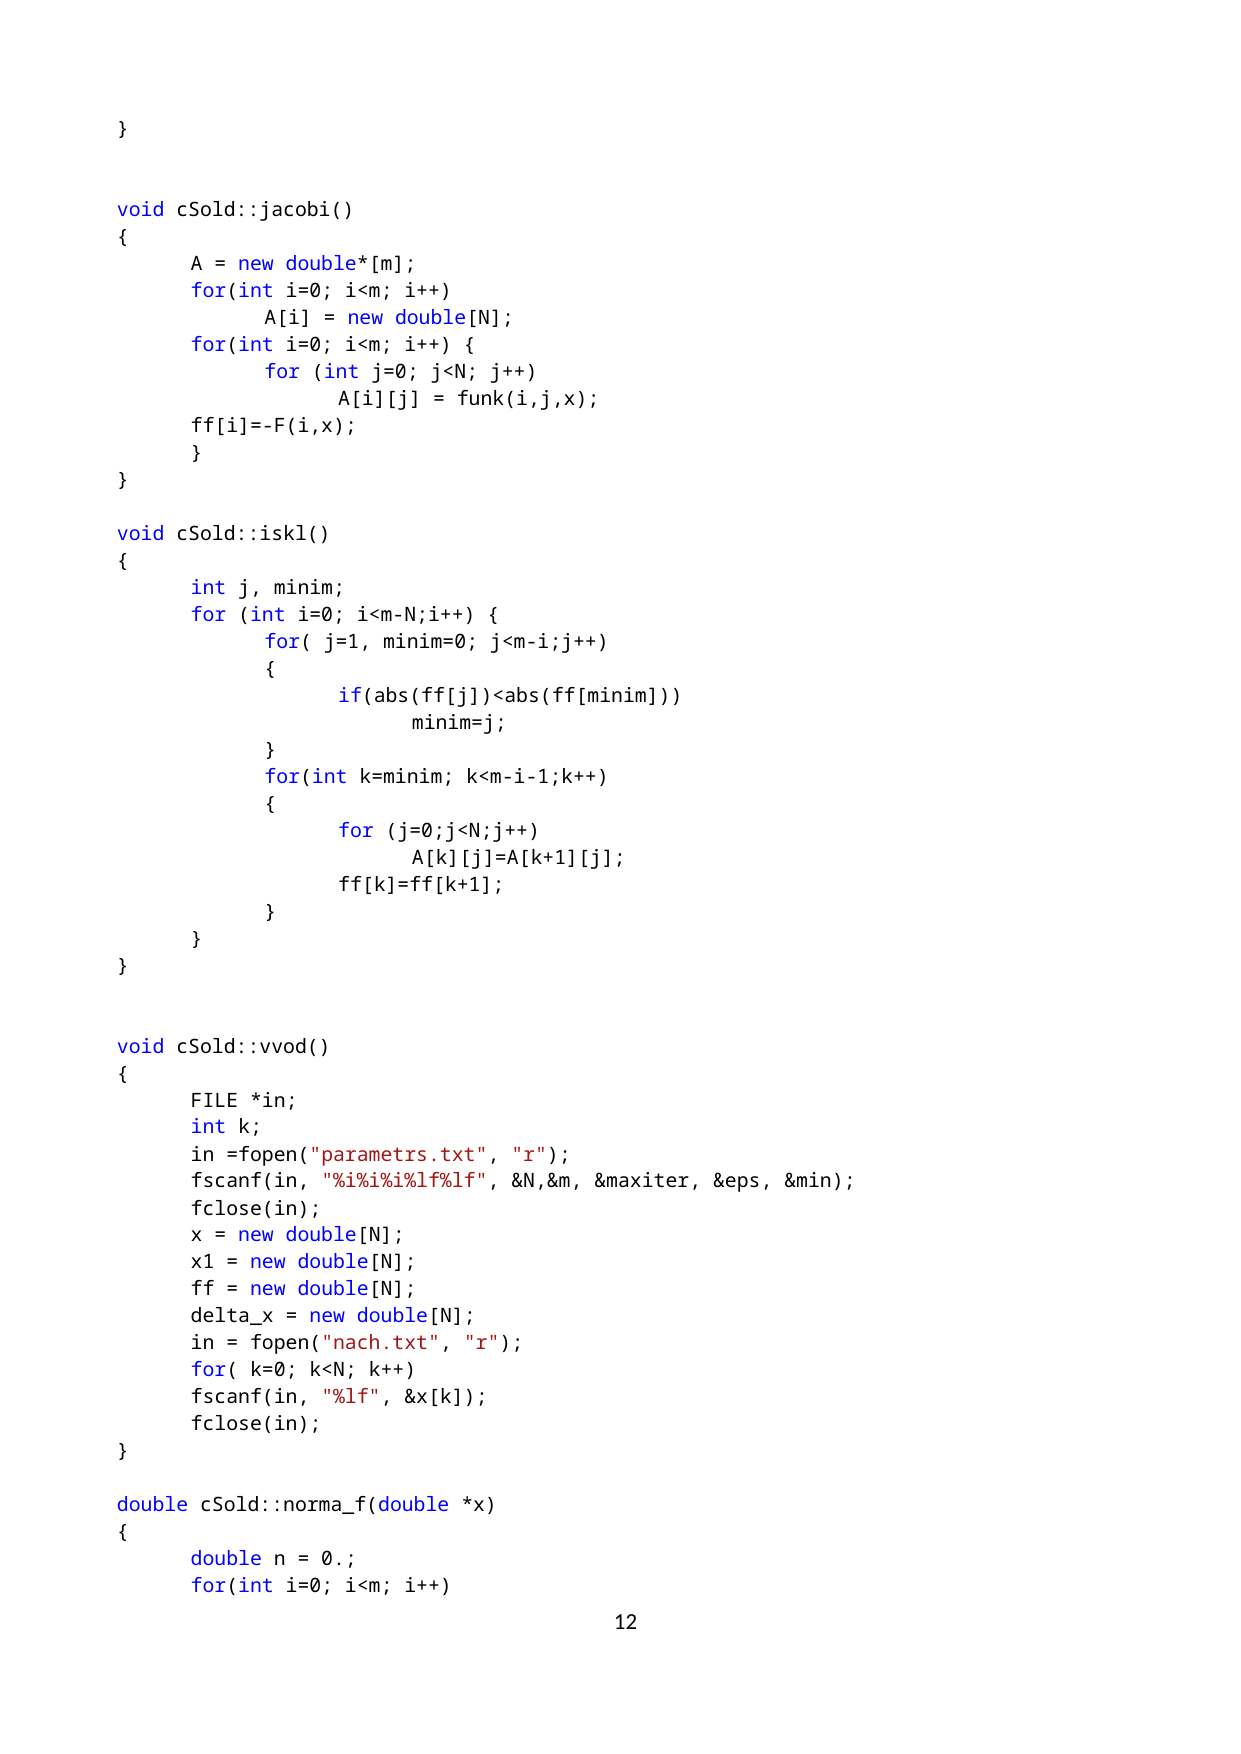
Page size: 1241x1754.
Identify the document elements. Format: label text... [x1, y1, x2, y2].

text delta_x = new double[N]; [117, 1302, 1134, 1329]
text for (int j=0; j<N; j++) [117, 357, 1134, 384]
text in = fopen("nach.txt", "r"); [117, 1329, 1134, 1356]
text { [117, 1517, 1134, 1544]
text } [117, 114, 1134, 142]
text int j, minim; [117, 573, 1134, 600]
text A[k][j]=A[k+1][j]; [117, 843, 1134, 870]
text fclose(in); [117, 1194, 1134, 1221]
text for(int i=0; i<m; i++) [117, 276, 1134, 303]
text A[i] = new double[N]; [117, 303, 1134, 330]
text FILE *in; [117, 1086, 1134, 1113]
text ff = new double[N]; [117, 1275, 1134, 1302]
text for(int i=0; i<m; i++) [117, 1571, 1134, 1598]
text in =fopen("parametrs.txt", "r"); [117, 1140, 1134, 1167]
text double cSold::norma_f(double *x) [117, 1491, 1134, 1517]
text } [117, 924, 1134, 951]
text } [117, 465, 1134, 492]
text void cSold::vvod() [117, 1032, 1134, 1059]
text for( k=0; k<N; k++) [117, 1356, 1134, 1383]
text fclose(in); [117, 1409, 1134, 1437]
text ff[k]=ff[k+1]; [117, 870, 1134, 897]
text ff[i]=-F(i,x); [117, 411, 1134, 438]
text fscanf(in, "%lf", &x[k]); [117, 1383, 1134, 1409]
text { [117, 546, 1134, 573]
text int k; [117, 1113, 1134, 1140]
text } [117, 951, 1134, 978]
text } [117, 897, 1134, 924]
text } [117, 438, 1134, 465]
text fscanf(in, "%i%i%i%lf%lf", &N,&m, &maxiter, &eps, &min); [117, 1167, 1134, 1194]
text void cSold::jacobi() [117, 196, 1134, 222]
text for (j=0;j<N;j++) [117, 816, 1134, 843]
text double n = 0.; [117, 1544, 1134, 1571]
text for( j=1, minim=0; j<m-i;j++) [117, 627, 1134, 654]
text x = new double[N]; [117, 1221, 1134, 1248]
text { [117, 1059, 1134, 1086]
text minim=j; [117, 708, 1134, 735]
text } [117, 1437, 1134, 1463]
text { [117, 654, 1134, 681]
text A = new double*[m]; [117, 249, 1134, 276]
text A[i][j] = funk(i,j,x); [117, 384, 1134, 411]
text for (int i=0; i<m-N;i++) { [117, 600, 1134, 627]
text if(abs(ff[j])<abs(ff[minim])) [117, 681, 1134, 708]
text } [117, 735, 1134, 762]
text x1 = new double[N]; [117, 1248, 1134, 1275]
text for(int k=minim; k<m-i-1;k++) [117, 762, 1134, 789]
text { [117, 789, 1134, 816]
text void cSold::iskl() [117, 519, 1134, 546]
text for(int i=0; i<m; i++) { [117, 330, 1134, 357]
text { [117, 222, 1134, 249]
